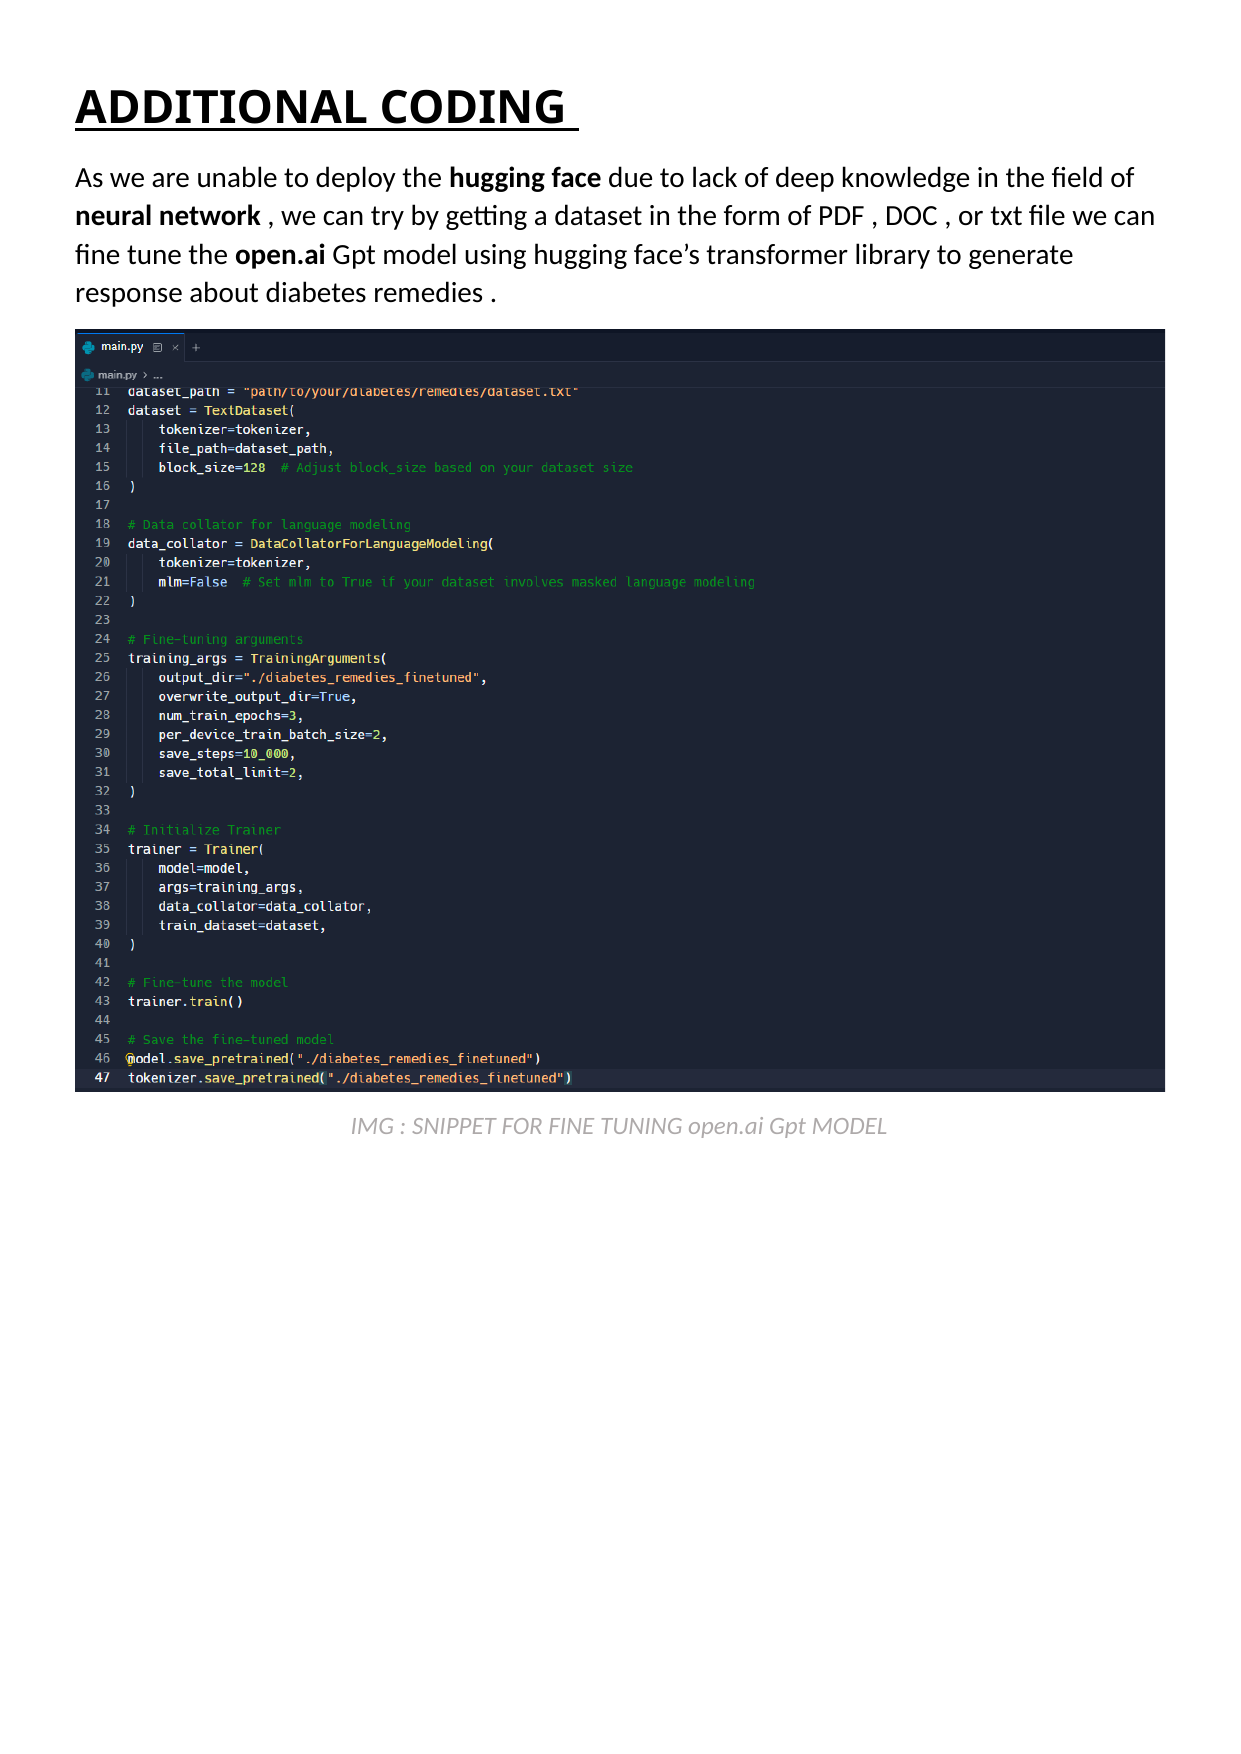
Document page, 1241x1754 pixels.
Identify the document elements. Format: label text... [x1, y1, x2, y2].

text IMG : SNIPPET FOR FINE TUNING open.ai Gpt MODEL [75, 1110, 1165, 1141]
text As we are unable to deploy the hugging face due to lack of deep knowledge in the field of neural network , we can try by getting a dataset in the form of PDF , DOC , or txt file we can fine tune the open.ai Gpt model using hugging face’s transformer library to generate response about diabetes remedies . [75, 159, 1165, 310]
text ADDITIONAL CODING [75, 75, 1165, 137]
picture [75, 329, 1166, 1092]
